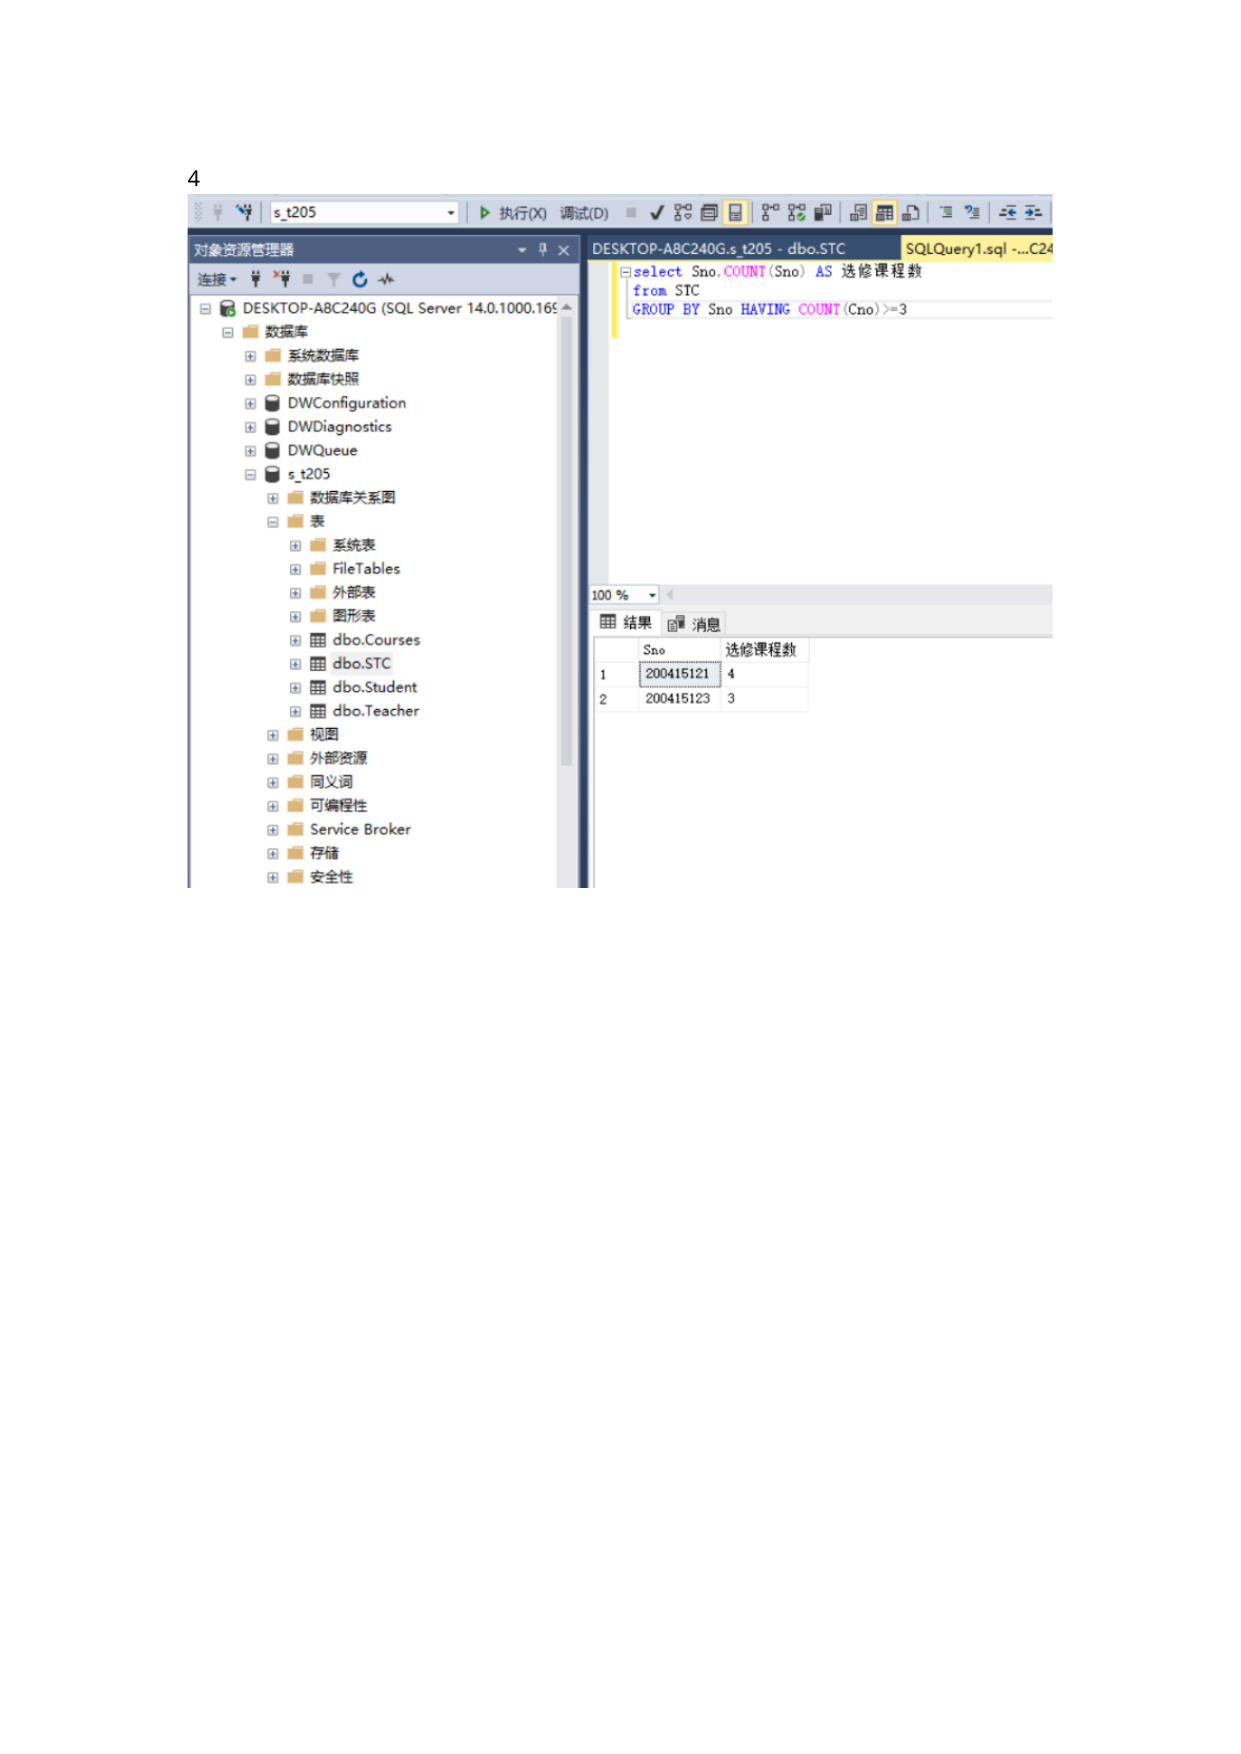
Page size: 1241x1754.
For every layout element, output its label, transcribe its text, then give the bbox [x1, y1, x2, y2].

text 4 [187, 162, 1053, 194]
picture [187, 194, 1053, 888]
